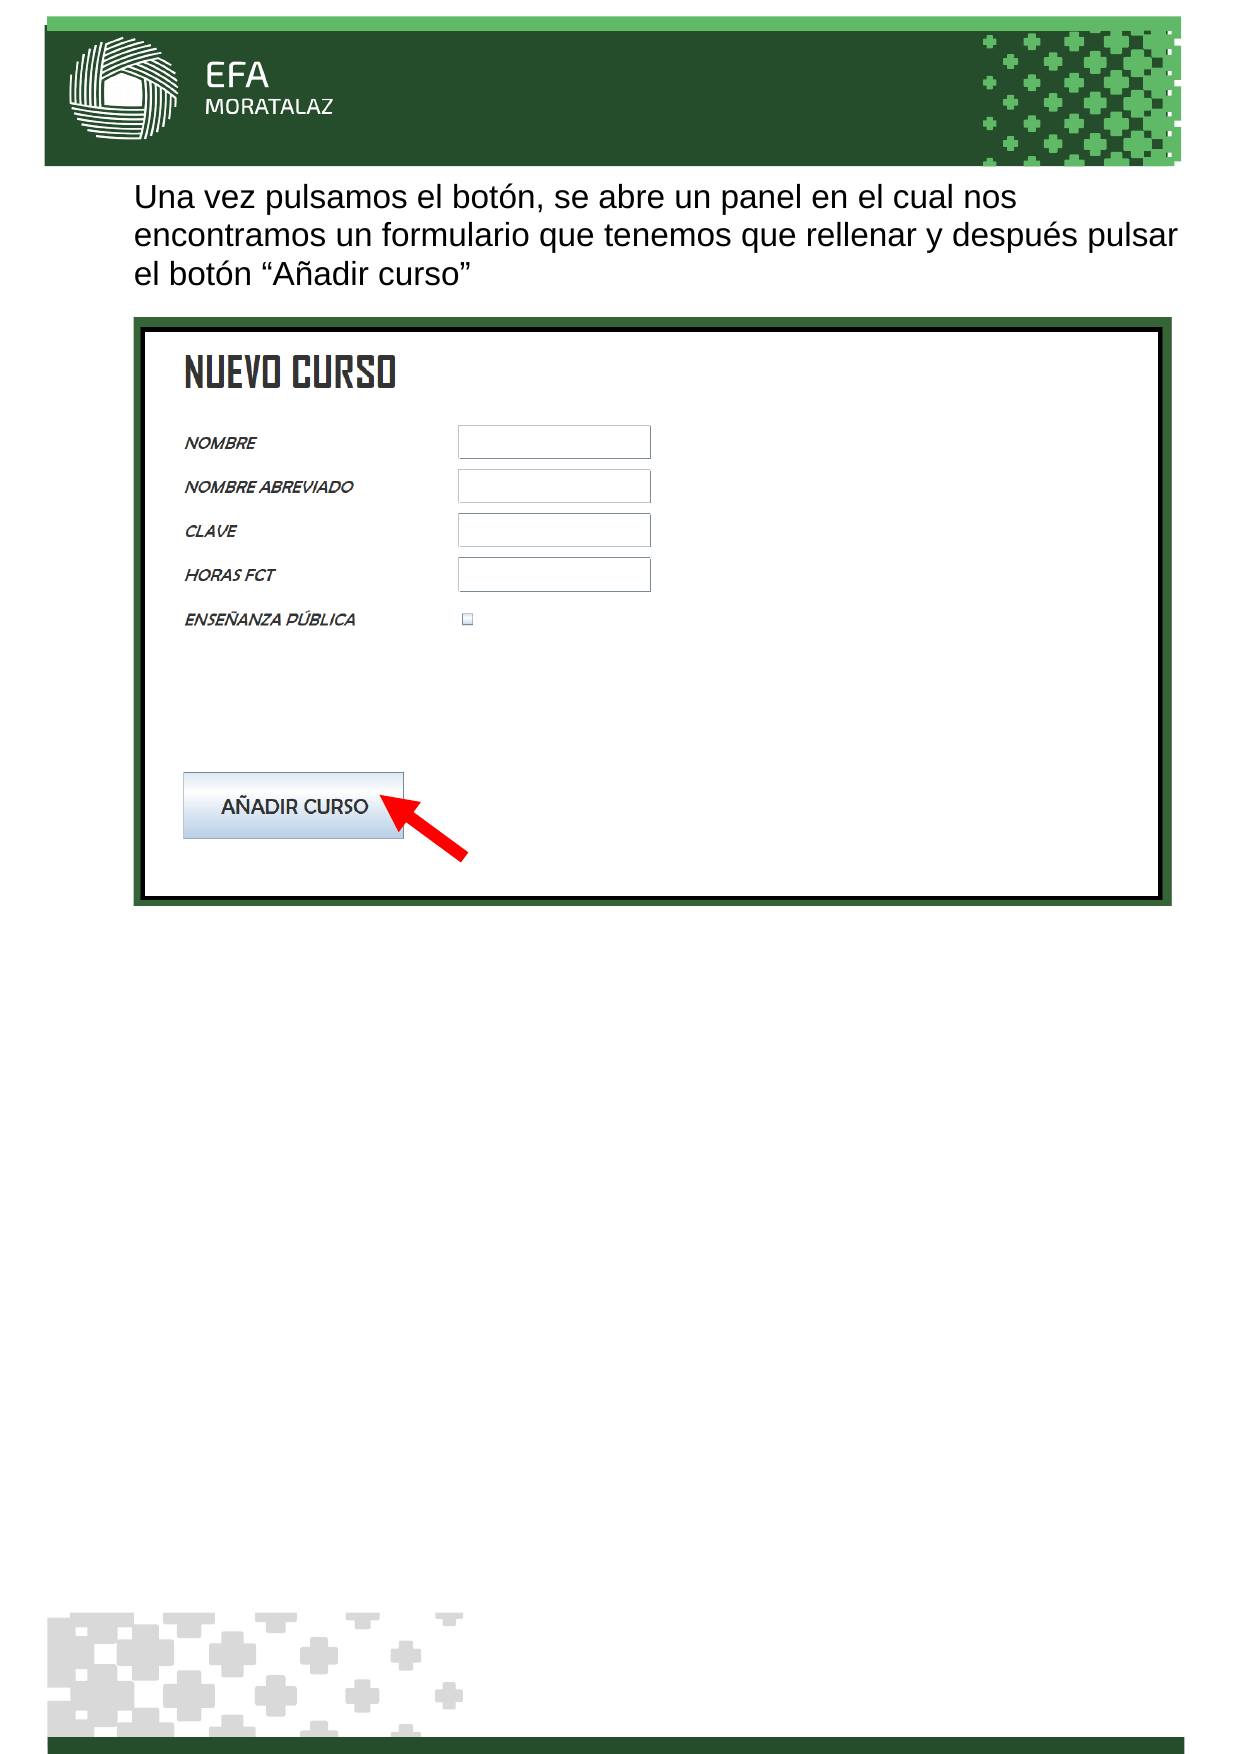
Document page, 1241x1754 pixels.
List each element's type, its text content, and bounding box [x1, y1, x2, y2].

picture [60, 28, 339, 144]
picture [133, 317, 1172, 906]
text Una vez pulsamos el botón, se abre un panel en el cual nos encontramos un formulario que tenemos que rellenar y después pulsar el botón “Añadir curso” [133, 177, 1182, 292]
